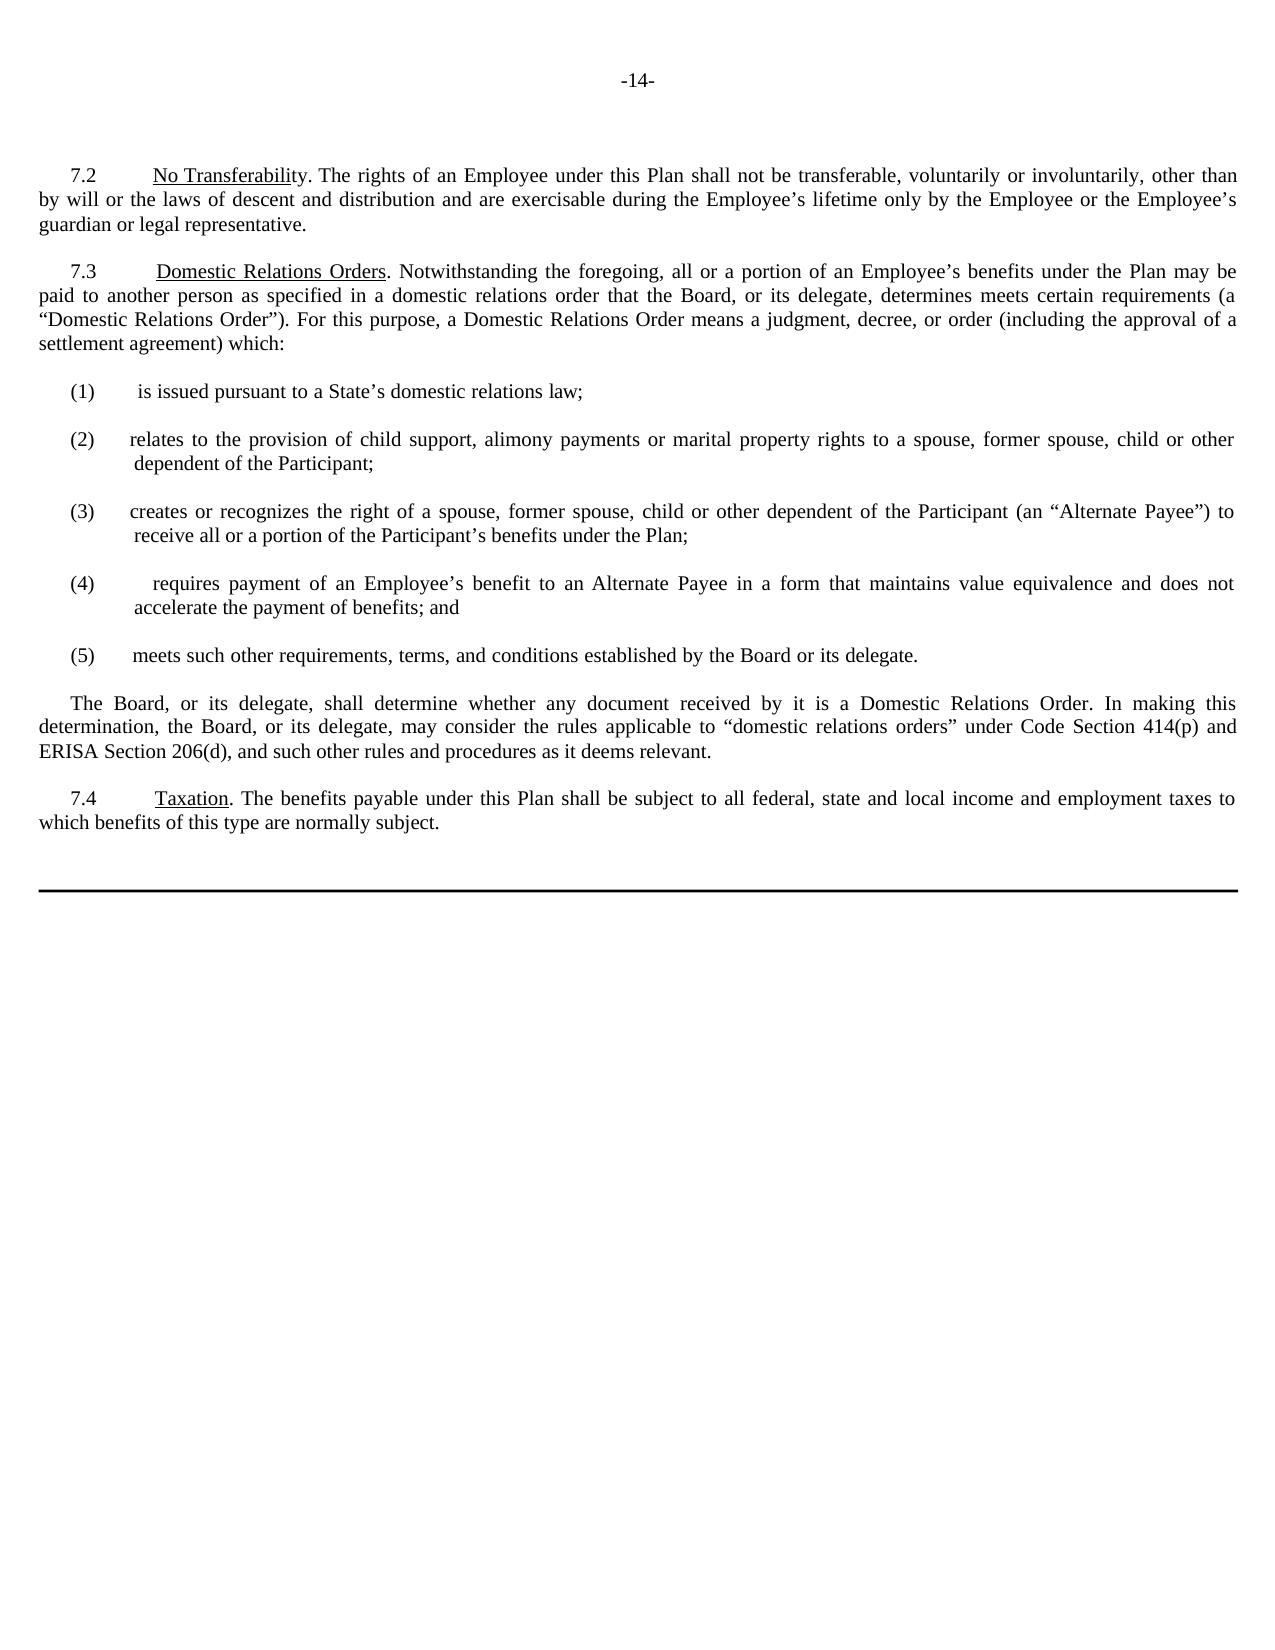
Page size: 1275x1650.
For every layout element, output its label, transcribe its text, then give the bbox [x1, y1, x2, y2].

list relates to the provision of child support, alimony payments or marital property rights to a spouse, former spouse, child or other dependent of the Participant; [70, 427, 1238, 475]
list is issued pursuant to a State’s domestic relations law; [70, 379, 1252, 403]
list Domestic Relations Orders. Notwithstanding the foregoing, all or a portion of an Employee’s benefits under the Plan may be paid to another person as specified in a domestic relations order that the Board, or its delegate, determines meets certain requirements (a “Domestic Relations Order”). For this purpose, a Domestic Relations Order means a judgment, decree, or order (including the approval of a settlement agreement) which: [38, 259, 1238, 355]
list Taxation. The benefits payable under this Plan shall be subject to all federal, state and local income and employment taxes to which benefits of this type are normally subject. [38, 786, 1238, 834]
list No Transferability. The rights of an Employee under this Plan shall not be transferable, voluntarily or involuntarily, other than by will or the laws of descent and distribution and are exercisable during the Employee’s lifetime only by the Employee or the Employee’s guardian or legal representative. [38, 163, 1238, 236]
list creates or recognizes the right of a spouse, former spouse, child or other dependent of the Participant (an “Alternate Payee”) to receive all or a portion of the Participant’s benefits under the Plan; [70, 499, 1238, 547]
list requires payment of an Employee’s benefit to an Alternate Payee in a form that maintains value equivalence and does not accelerate the payment of benefits; and [70, 571, 1238, 619]
list meets such other requirements, terms, and conditions established by the Board or its delegate. [70, 642, 1252, 667]
text The Board, or its delegate, shall determine whether any document received by it is a Domestic Relations Order. In making this determination, the Board, or its delegate, may consider the rules applicable to “domestic relations orders” under Code Section 414(p) and ERISA Section 206(d), and such other rules and procedures as it deems relevant. [38, 690, 1238, 763]
